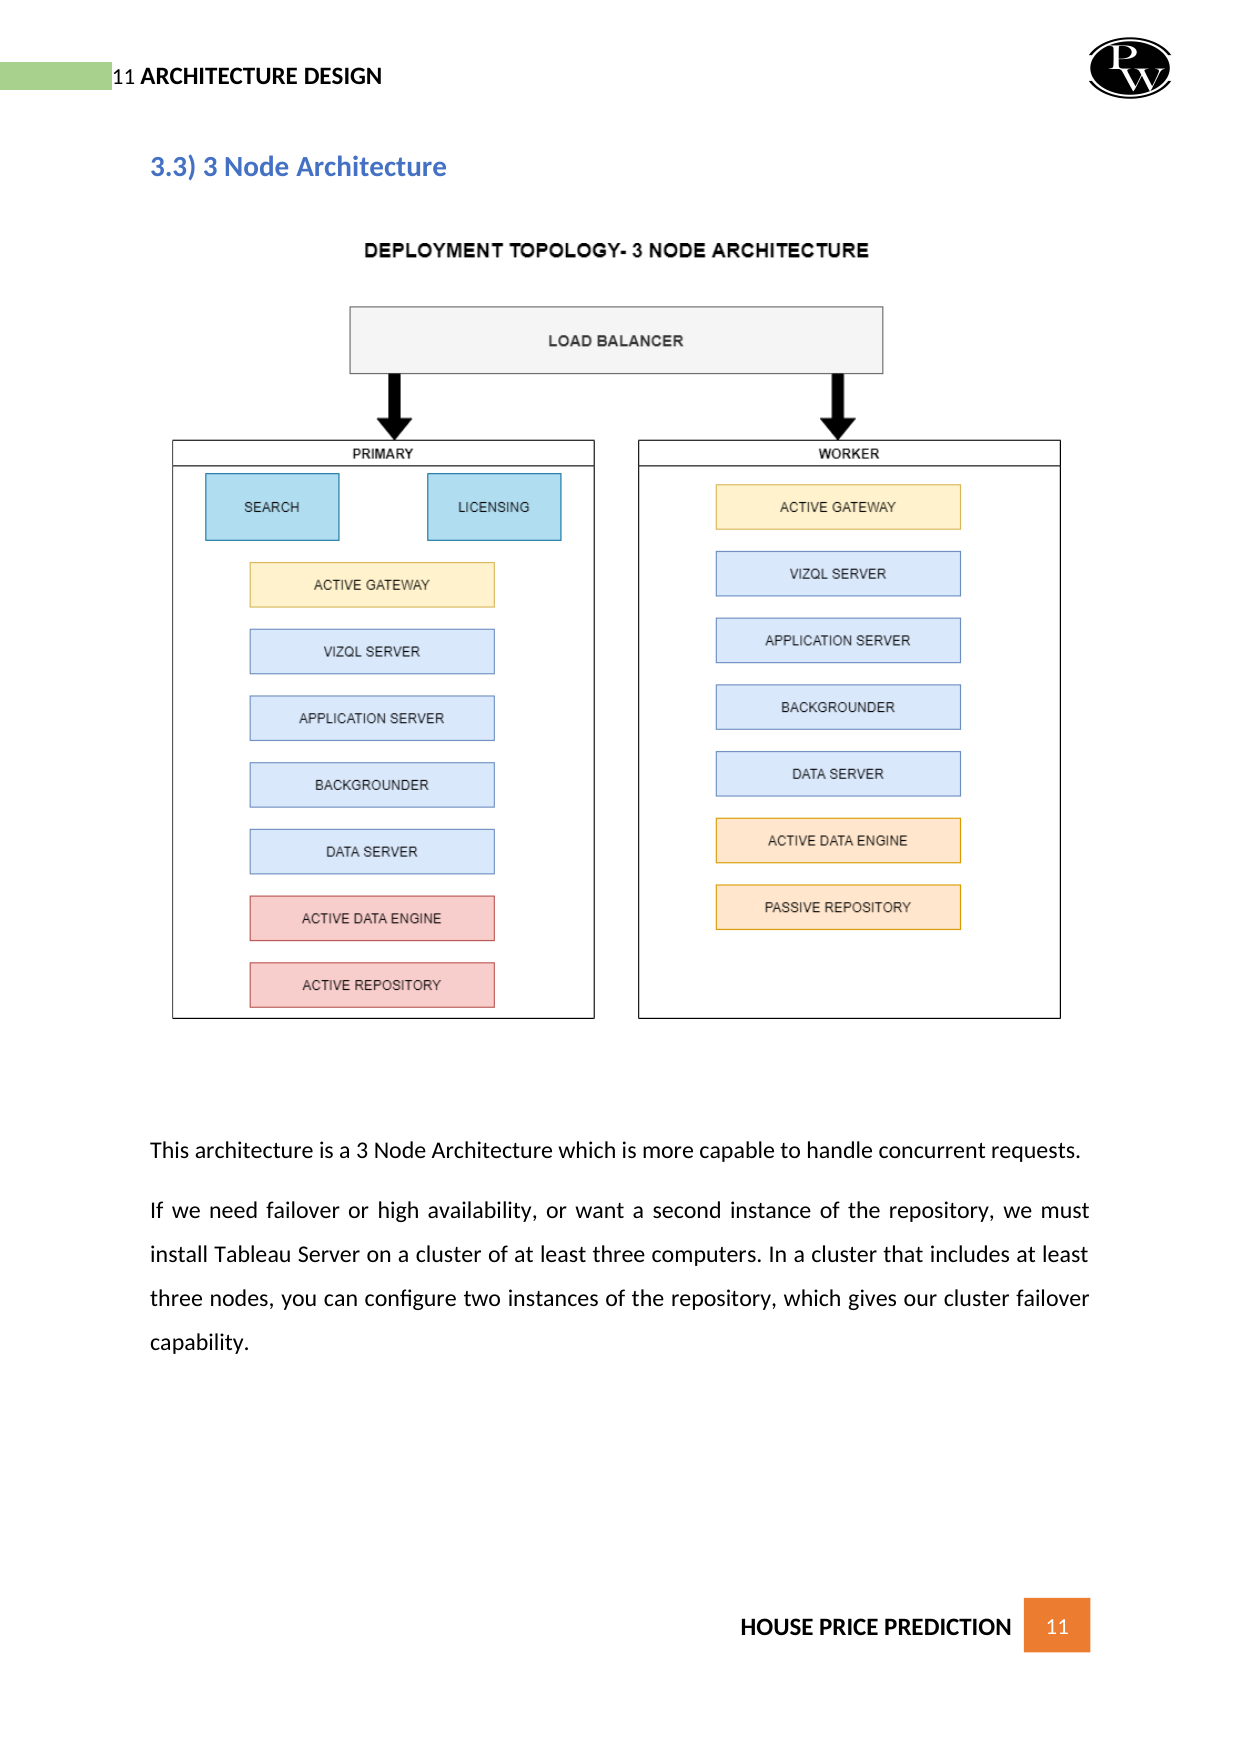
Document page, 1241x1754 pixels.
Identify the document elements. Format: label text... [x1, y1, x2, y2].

text This architecture is a 3 Node Architecture which is more capable to handle concurrent requests. [150, 1135, 1184, 1164]
picture [172, 243, 1061, 1019]
text If we need failover or high availability, or want a second instance of the repository, we must install Tableau Server on a cluster of at least three computers. In a cluster that includes at least three nodes, you can configure two instances of the repository, which gives our cluster failover capability. [150, 1195, 1091, 1356]
subtitle 3 Node Architecture [150, 148, 1184, 183]
picture [1074, 0, 1186, 137]
